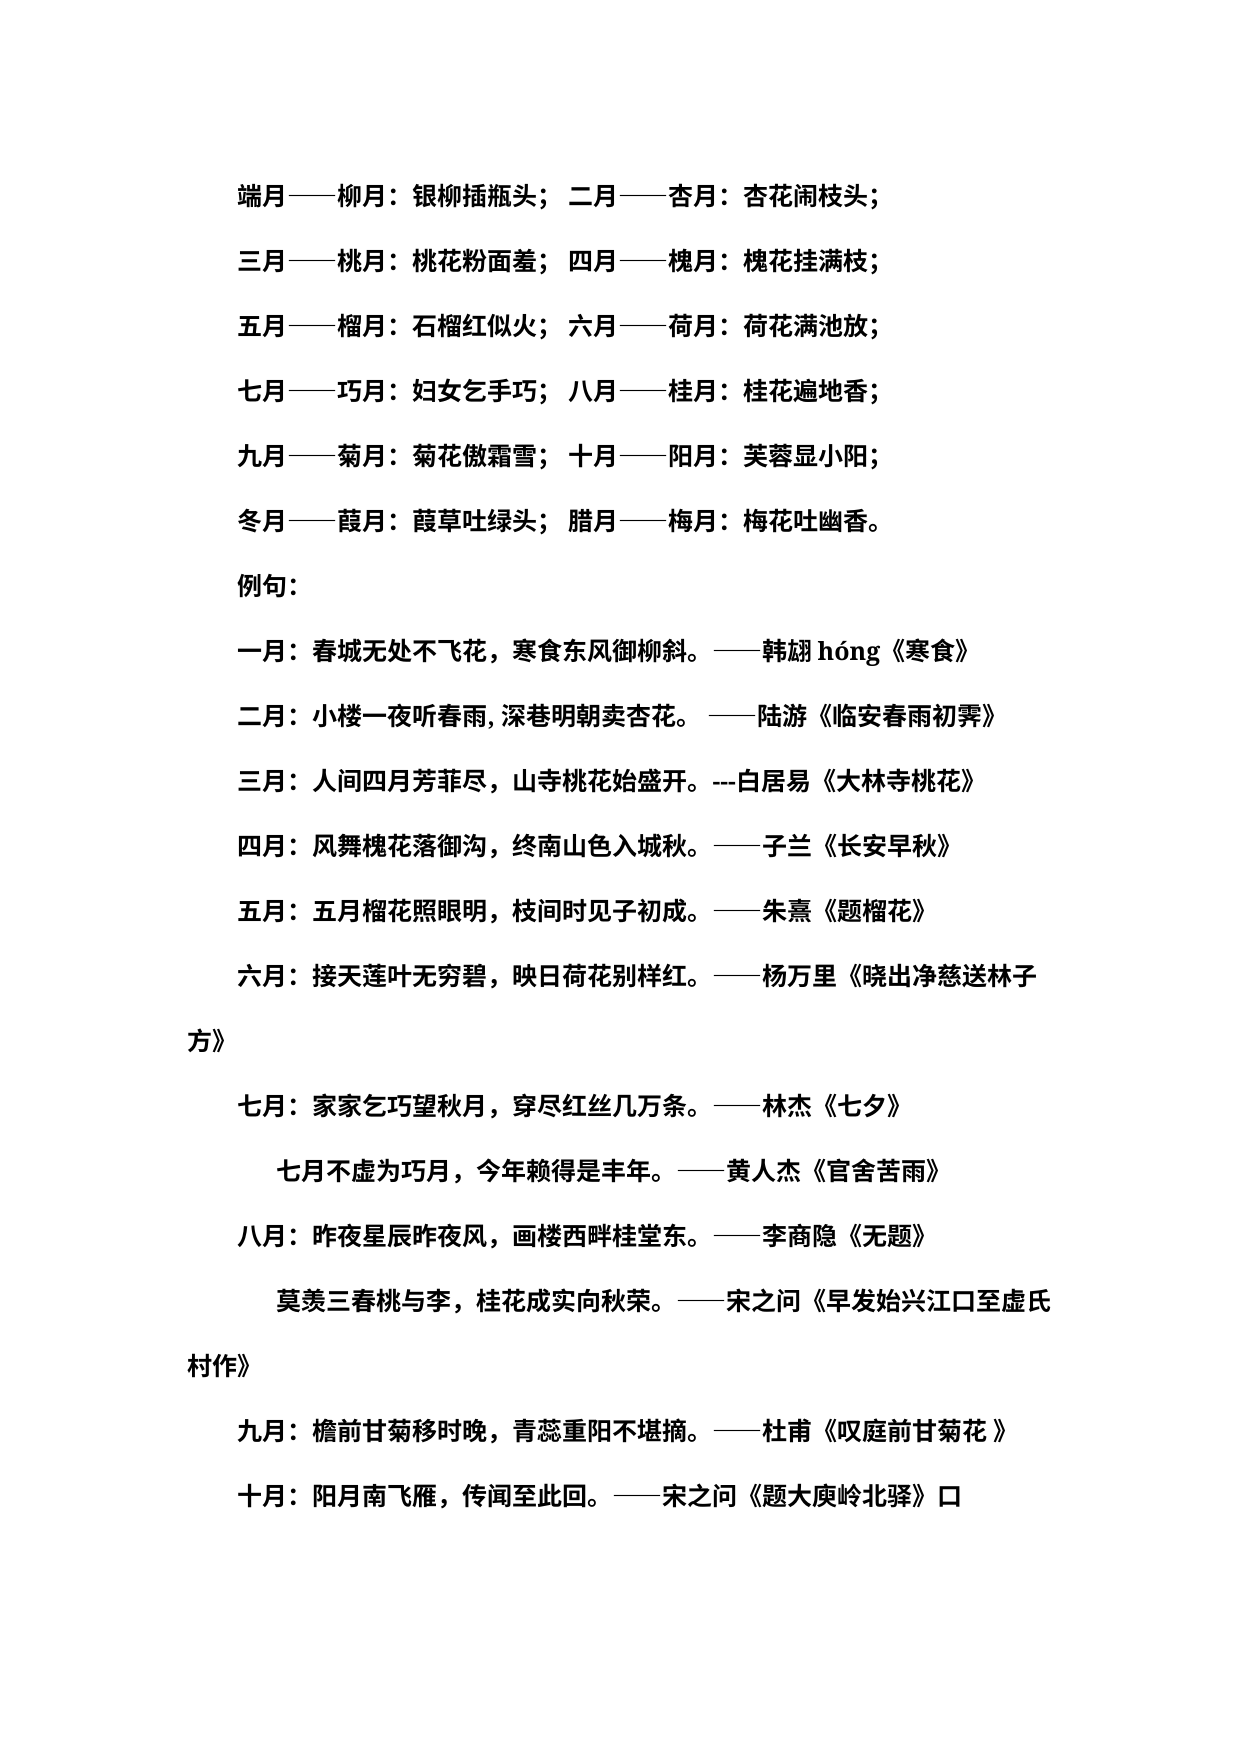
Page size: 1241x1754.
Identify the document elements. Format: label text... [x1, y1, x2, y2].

text 十月：阳月南飞雁，传闻至此回。——宋之问《题大庾岭北驿》口 [187, 1462, 1053, 1527]
text 四月：风舞槐花落御沟，终南山色入城秋。——子兰《长安早秋》 [187, 812, 1053, 877]
text 五月：五月榴花照眼明，枝间时见子初成。——朱熹《题榴花》 [187, 877, 1053, 942]
text 莫羡三春桃与李，桂花成实向秋荣。——宋之问《早发始兴江口至虚氏村作》 [187, 1267, 1053, 1397]
text 七月不虚为巧月，今年赖得是丰年。——黄人杰《官舍苦雨》 [187, 1137, 1053, 1202]
text 五月——榴月：石榴红似火； 六月——荷月：荷花满池放； [187, 292, 1053, 357]
text 端月——柳月：银柳插瓶头； 二月——杏月：杏花闹枝头； [187, 162, 1053, 227]
text 冬月——葭月：葭草吐绿头； 腊月——梅月：梅花吐幽香。 [187, 487, 1053, 552]
text 例句： [187, 552, 1053, 617]
text 九月——菊月：菊花傲霜雪； 十月——阳月：芙蓉显小阳； [187, 422, 1053, 487]
text 九月：檐前甘菊移时晚，青蕊重阳不堪摘。——杜甫《叹庭前甘菊花 》 [187, 1397, 1053, 1462]
text 七月——巧月：妇女乞手巧； 八月——桂月：桂花遍地香； [187, 357, 1053, 422]
text 一月：春城无处不飞花，寒食东风御柳斜。——韩翃hóng《寒食》 [187, 617, 1053, 682]
text 二月：小楼一夜听春雨, 深巷明朝卖杏花。 ——陆游《临安春雨初霁》 [187, 682, 1053, 747]
text 三月——桃月：桃花粉面羞； 四月——槐月：槐花挂满枝； [187, 227, 1053, 292]
text 六月：接天莲叶无穷碧，映日荷花别样红。——杨万里《晓出净慈送林子方》 [187, 942, 1053, 1072]
text 八月：昨夜星辰昨夜风，画楼西畔桂堂东。——李商隐《无题》 [187, 1202, 1053, 1267]
text 三月：人间四月芳菲尽，山寺桃花始盛开。---白居易《大林寺桃花》 [187, 747, 1053, 812]
text 七月：家家乞巧望秋月，穿尽红丝几万条。——林杰《七夕》 [187, 1072, 1053, 1137]
